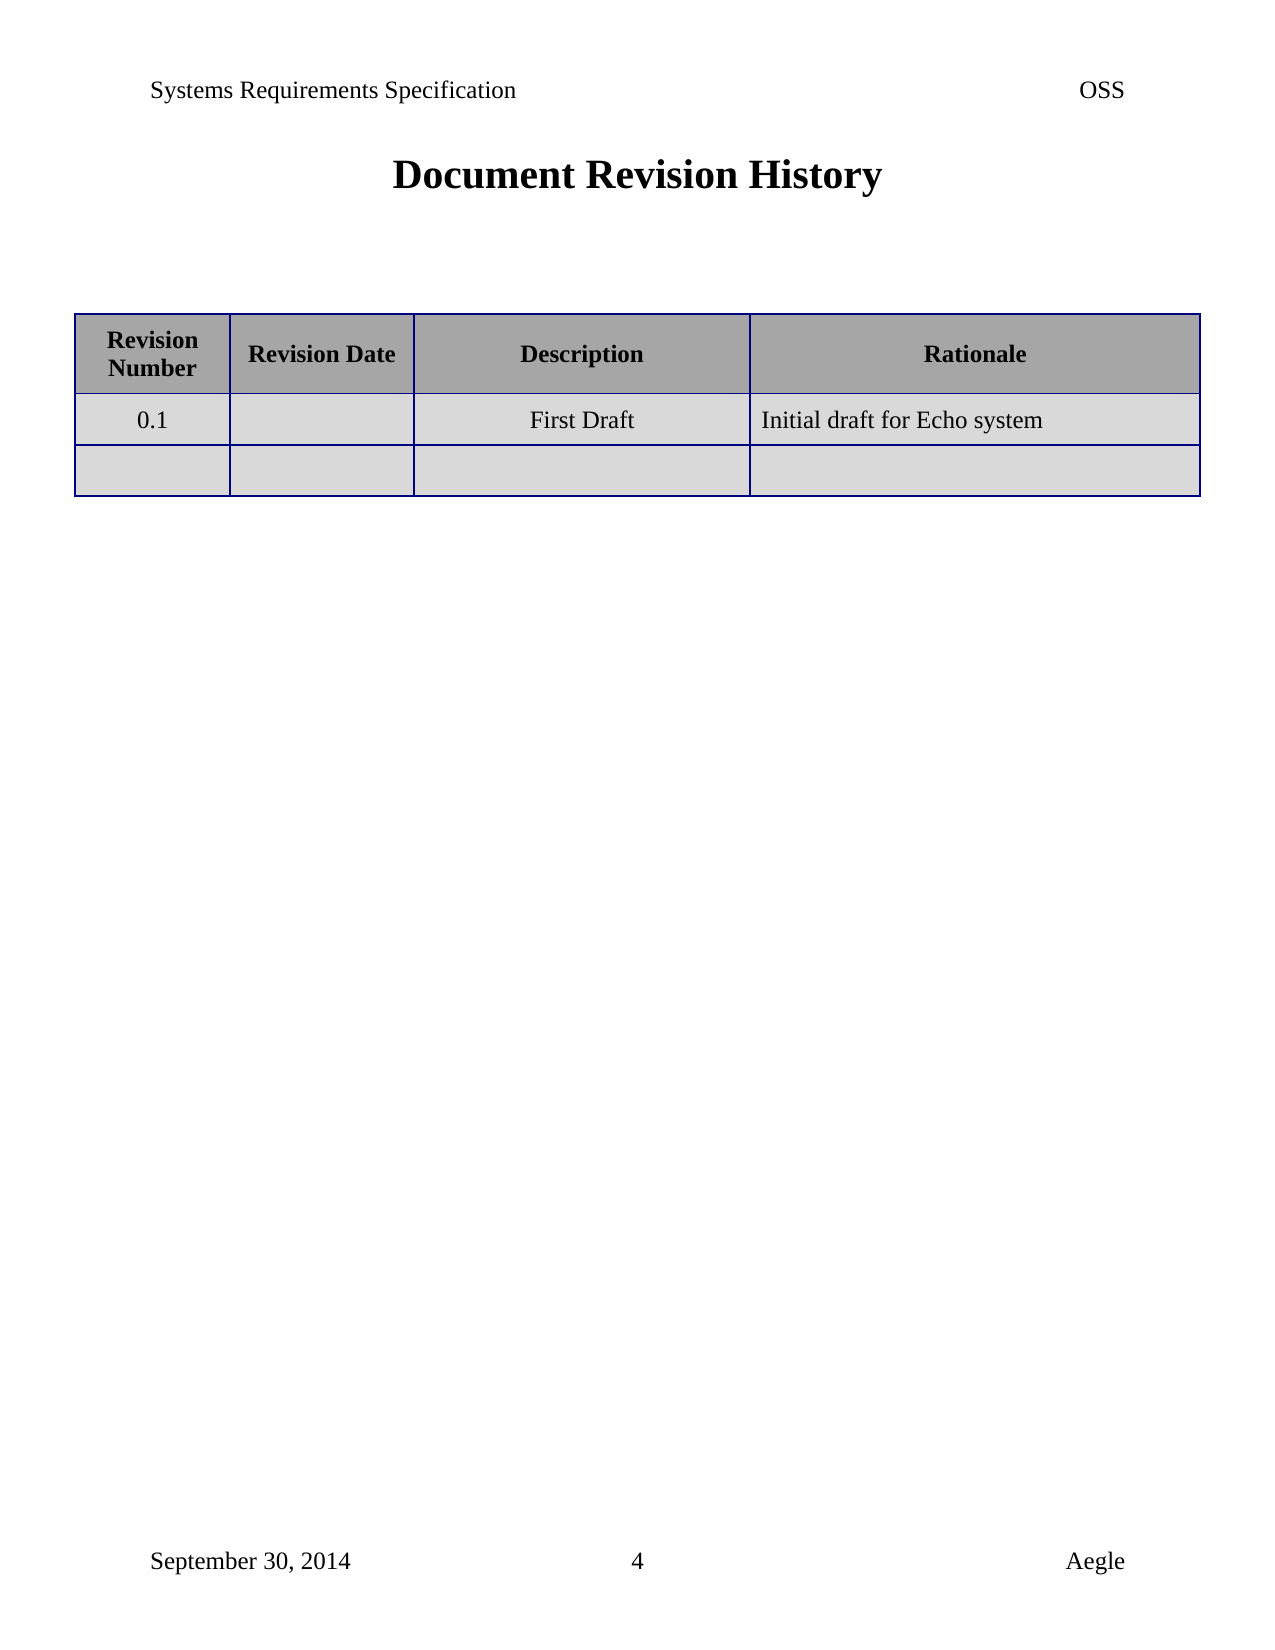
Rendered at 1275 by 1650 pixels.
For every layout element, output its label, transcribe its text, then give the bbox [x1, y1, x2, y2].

table_header Description [415, 315, 749, 393]
table_header Revision Date [231, 315, 413, 393]
table_cell [231, 394, 413, 444]
table_cell First Draft [415, 394, 749, 444]
table_header Revision Number [76, 315, 229, 393]
table_cell [415, 446, 749, 495]
table_header Rationale [751, 315, 1199, 393]
table_cell [751, 446, 1199, 495]
subtitle Document Revision History [150, 150, 1125, 198]
table_cell 0.1 [76, 394, 229, 444]
table_cell Initial draft for Echo system [751, 394, 1199, 444]
table_cell [231, 446, 413, 495]
table_cell [76, 446, 229, 495]
